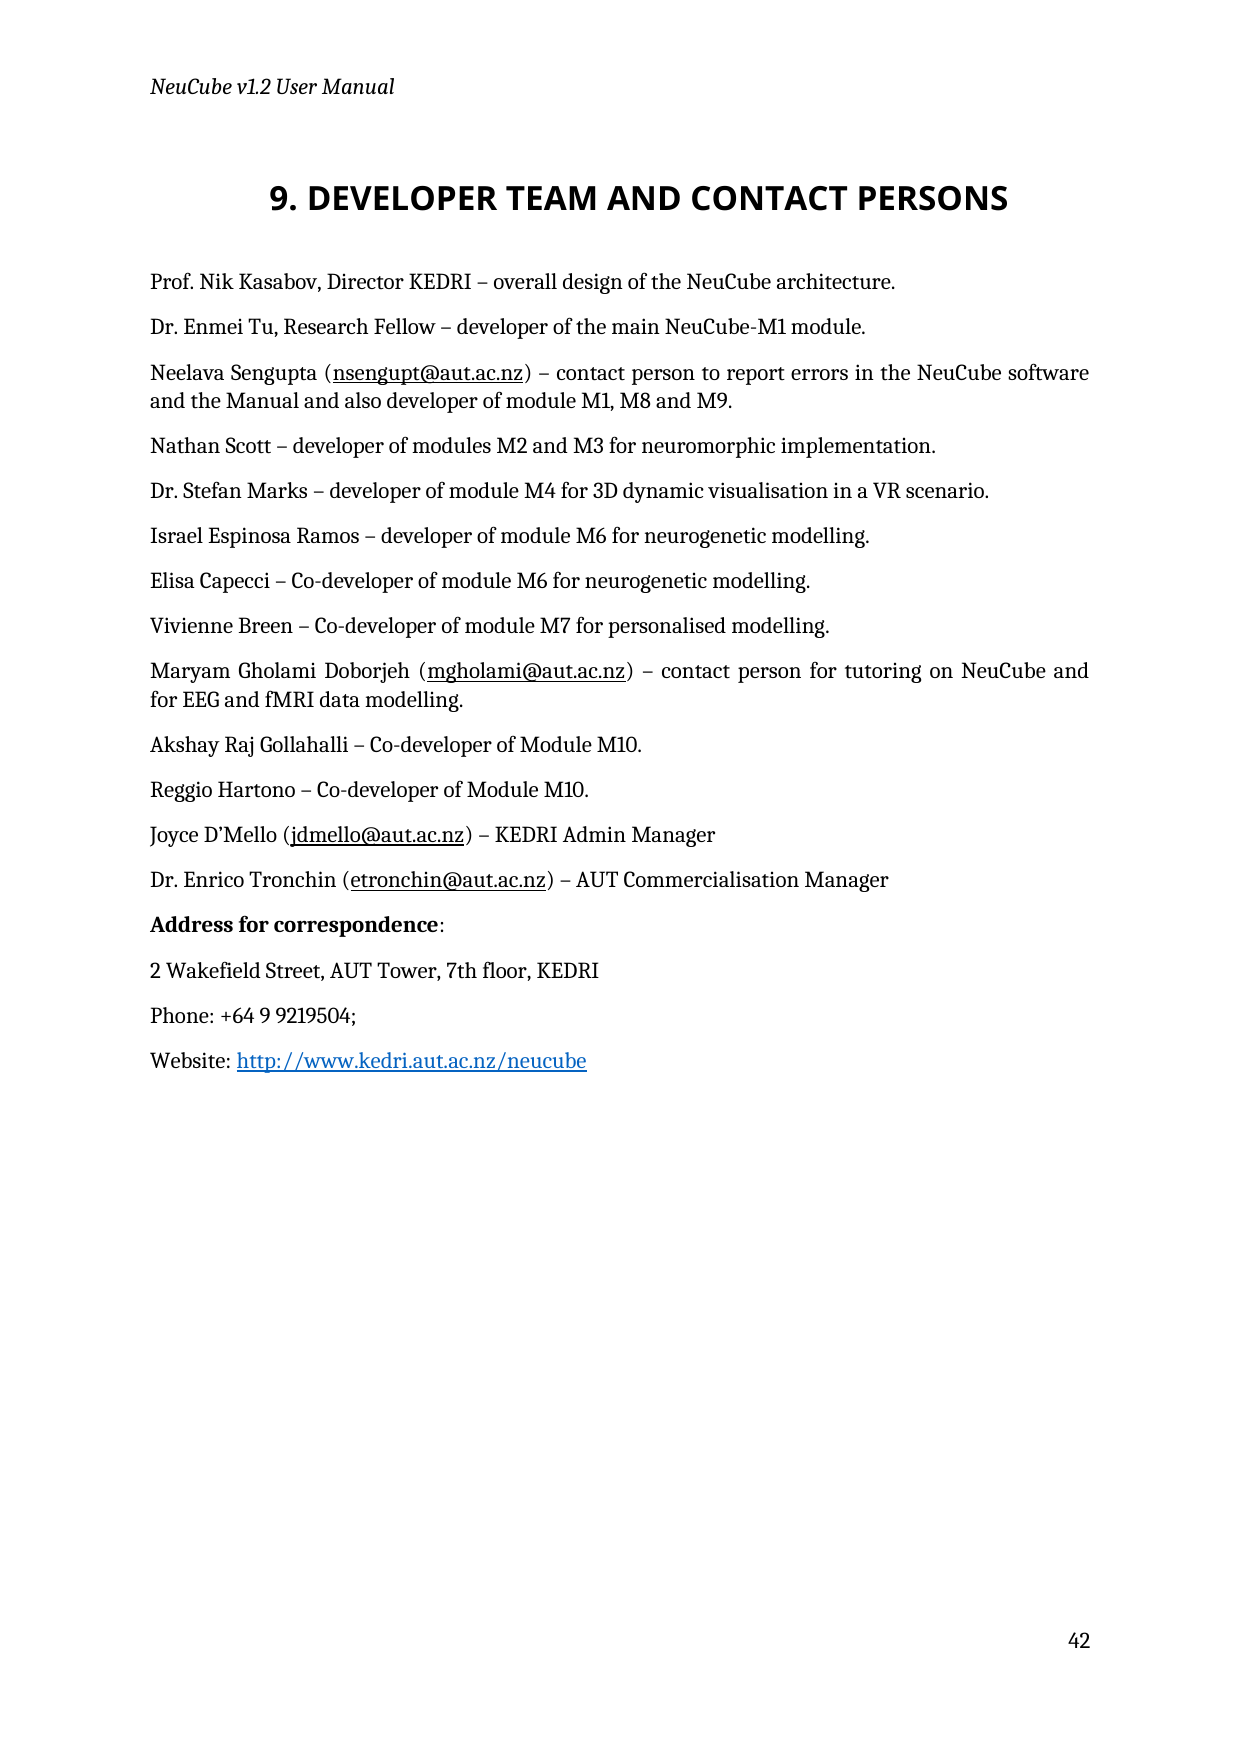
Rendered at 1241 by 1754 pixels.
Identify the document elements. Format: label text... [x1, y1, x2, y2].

text Website: http://www.kedri.aut.ac.nz/neucube [150, 1048, 1090, 1074]
text Neelava Sengupta (nsengupt@aut.ac.nz) – contact person to report errors in the NeuCube software and the Manual and also developer of module M1, M8 and M9. [150, 359, 1090, 414]
text Israel Espinosa Ramos – developer of module M6 for neurogenetic modelling. [150, 523, 1090, 549]
text Dr. Stefan Marks – developer of module M4 for 3D dynamic visualisation in a VR scenario. [150, 478, 1090, 504]
text Reggio Hartono – Co-developer of Module M10. [150, 777, 1090, 803]
text Nathan Scott – developer of modules M2 and M3 for neuromorphic implementation. [150, 433, 1090, 459]
text Dr. Enmei Tu, Research Fellow – developer of the main NeuCube-M1 module. [150, 314, 1090, 341]
subtitle Developer Team and Contact Persons [187, 175, 1090, 220]
text Maryam Gholami Doborjeh (mgholami@aut.ac.nz) – contact person for tutoring on NeuCube and for EEG and fMRI data modelling. [150, 658, 1090, 713]
text Address for correspondence: [150, 912, 1090, 939]
text 2 Wakefield Street, AUT Tower, 7th floor, KEDRI [150, 957, 1090, 984]
text Akshay Raj Gollahalli – Co-developer of Module M10. [150, 732, 1090, 758]
text Vivienne Breen – Co-developer of module M7 for personalised modelling. [150, 613, 1090, 639]
text Prof. Nik Kasabov, Director KEDRI – overall design of the NeuCube architecture. [150, 269, 1090, 295]
text Phone: +64 9 9219504; [150, 1002, 1090, 1029]
text Joyce D’Mello (jdmello@aut.ac.nz) – KEDRI Admin Manager [150, 822, 1090, 848]
text Dr. Enrico Tronchin (etronchin@aut.ac.nz) – AUT Commercialisation Manager [150, 867, 1090, 893]
text Elisa Capecci – Co-developer of module M6 for neurogenetic modelling. [150, 568, 1090, 594]
